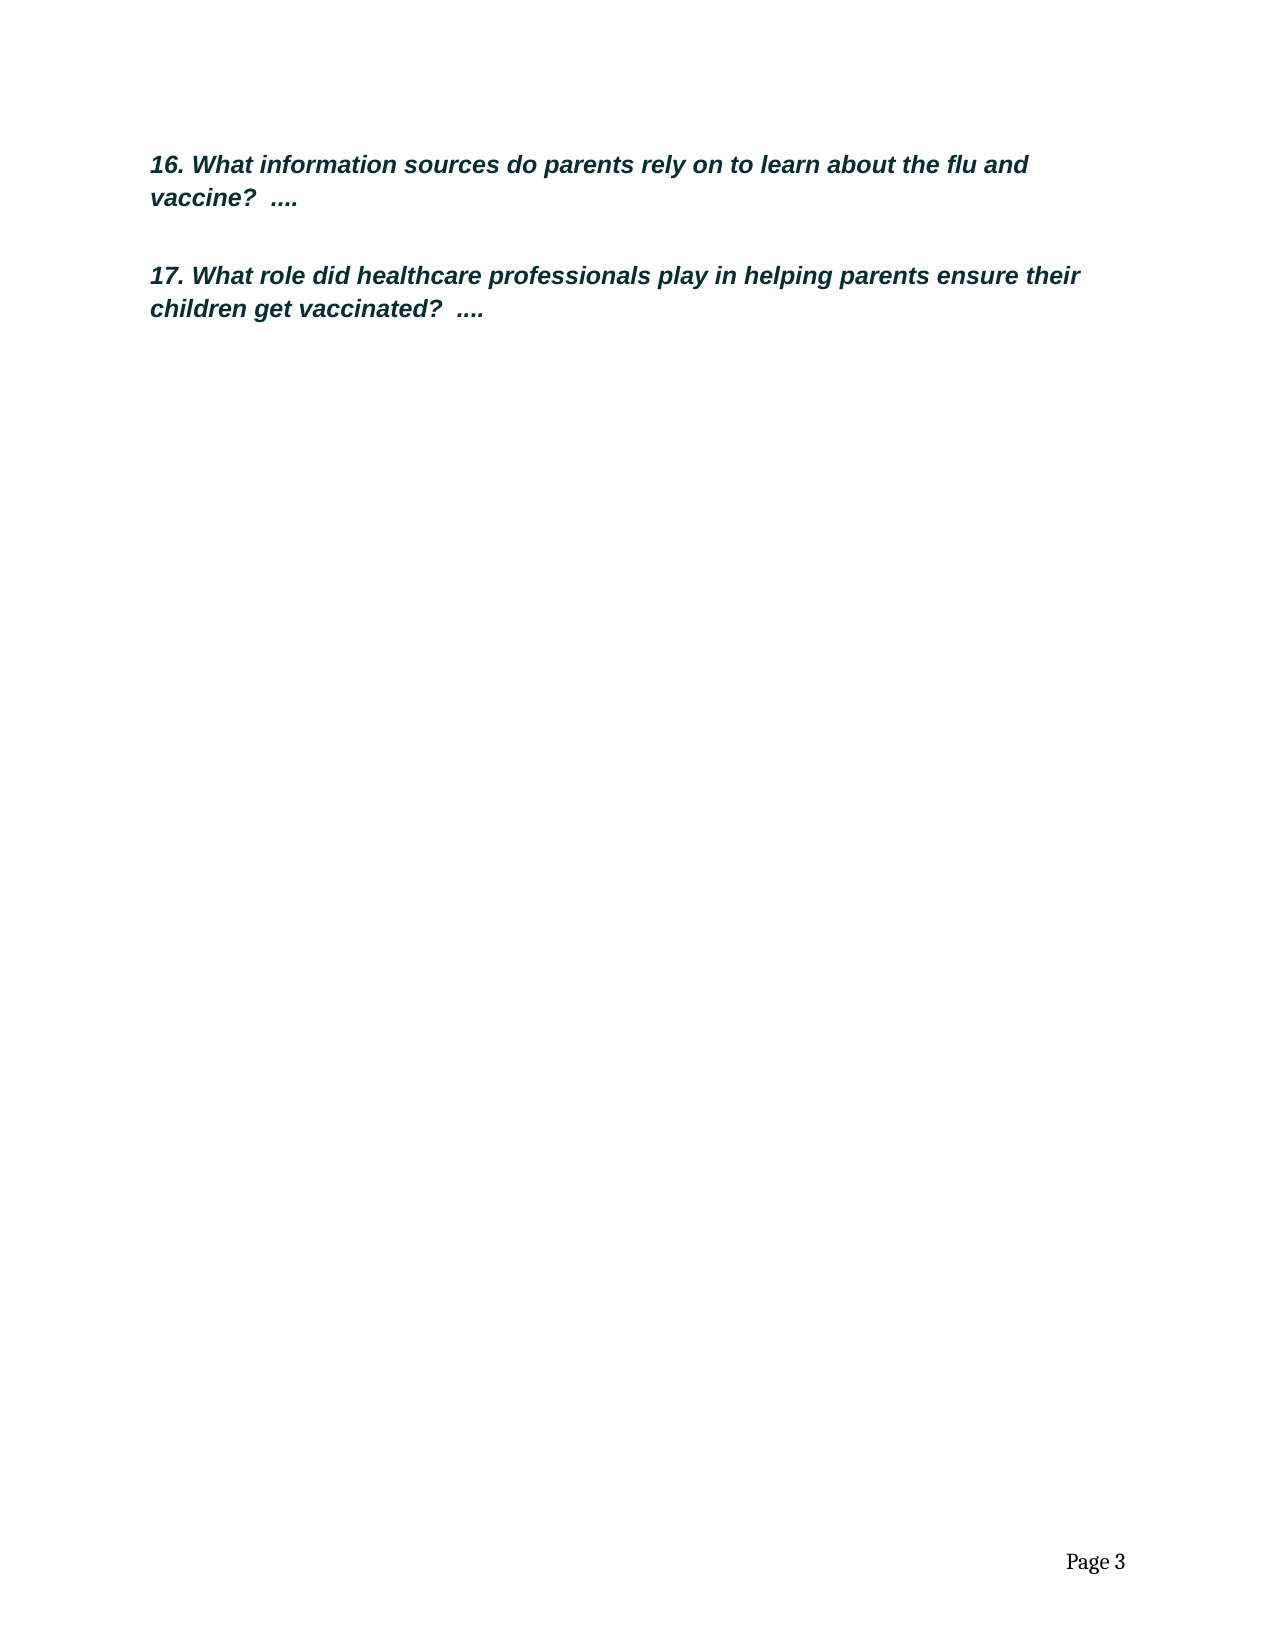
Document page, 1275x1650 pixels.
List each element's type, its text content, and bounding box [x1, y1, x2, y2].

text 17. What role did healthcare professionals play in helping parents ensure their children get vaccinated? .... [150, 261, 1125, 323]
text 16. What information sources do parents rely on to learn about the flu and vaccine? .... [150, 150, 1125, 212]
